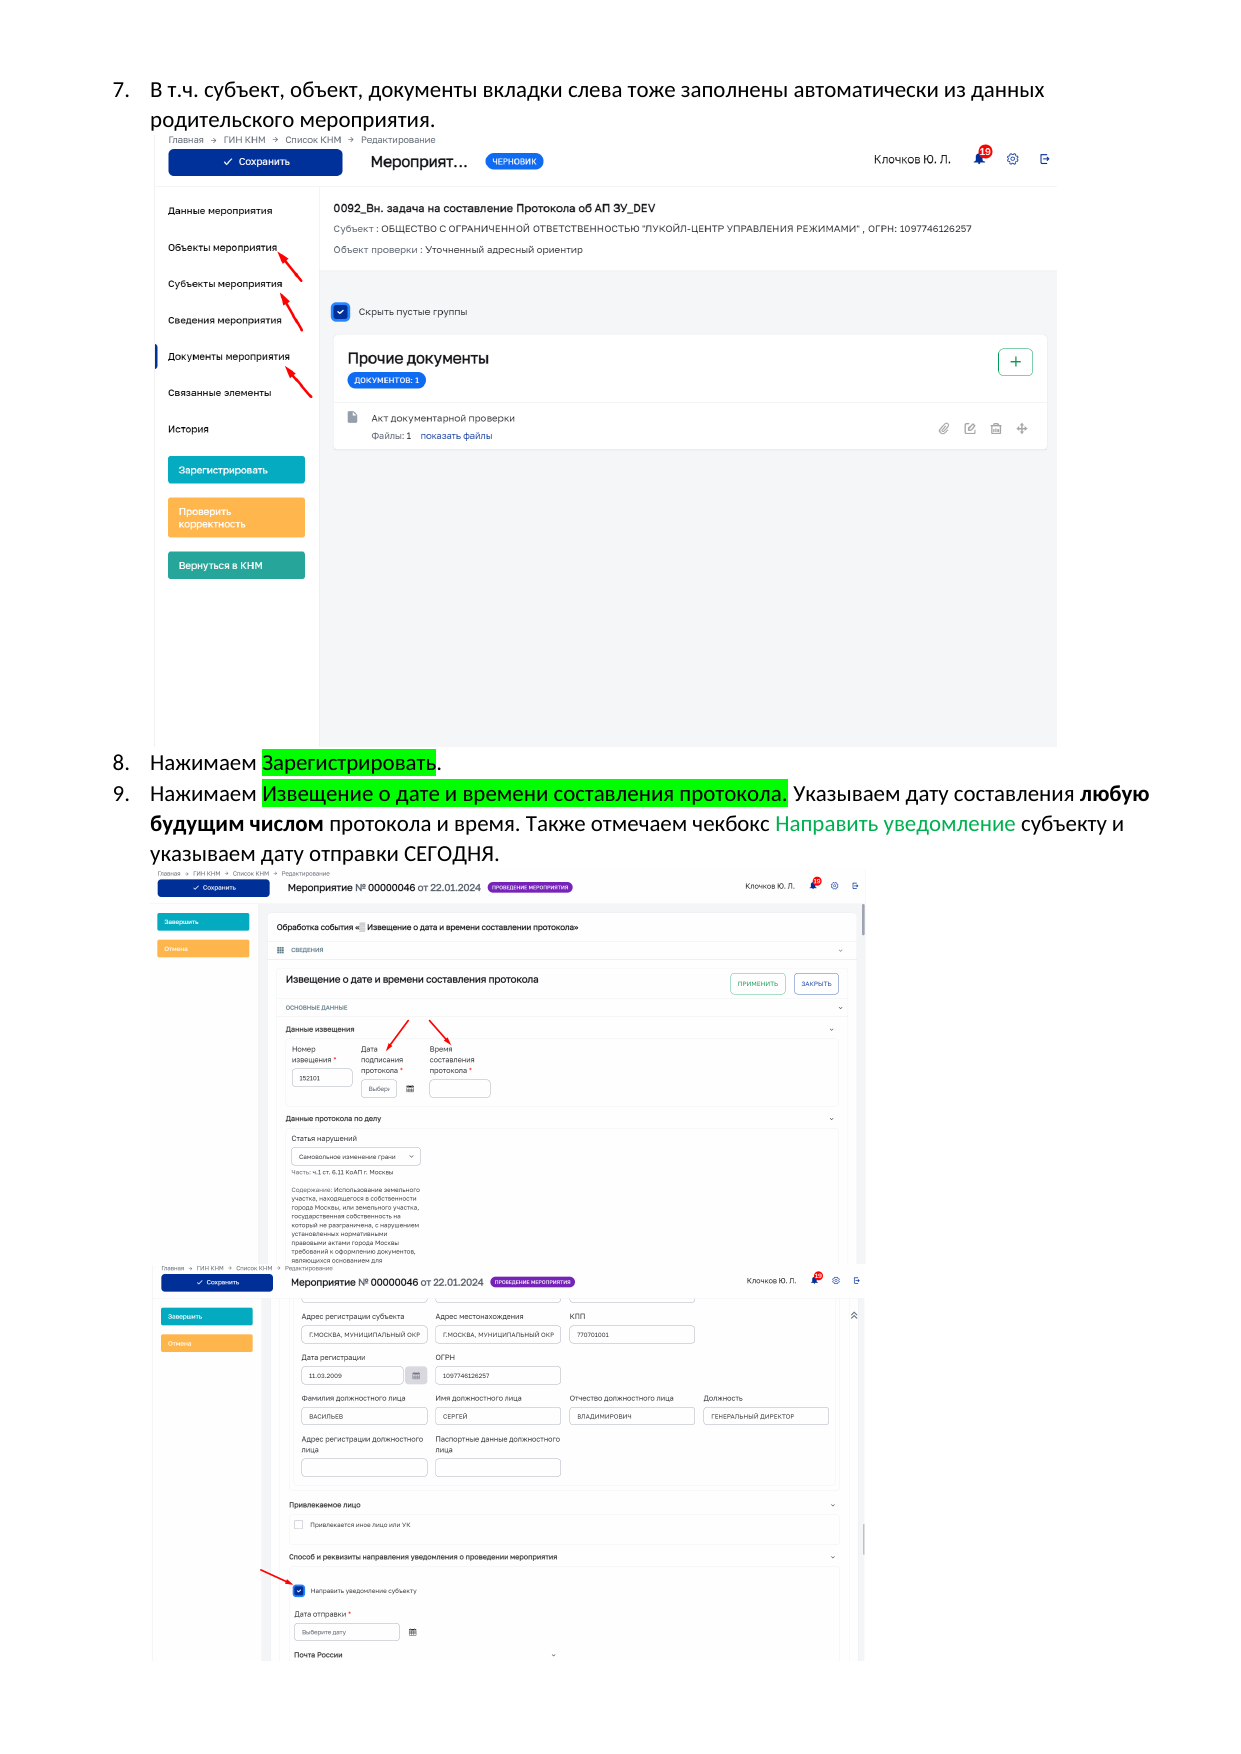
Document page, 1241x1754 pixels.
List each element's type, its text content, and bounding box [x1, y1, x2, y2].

list Нажимаем Зарегистрировать. [112, 748, 1165, 776]
picture [150, 1265, 865, 1661]
picture [150, 869, 866, 1264]
picture [150, 135, 1057, 747]
